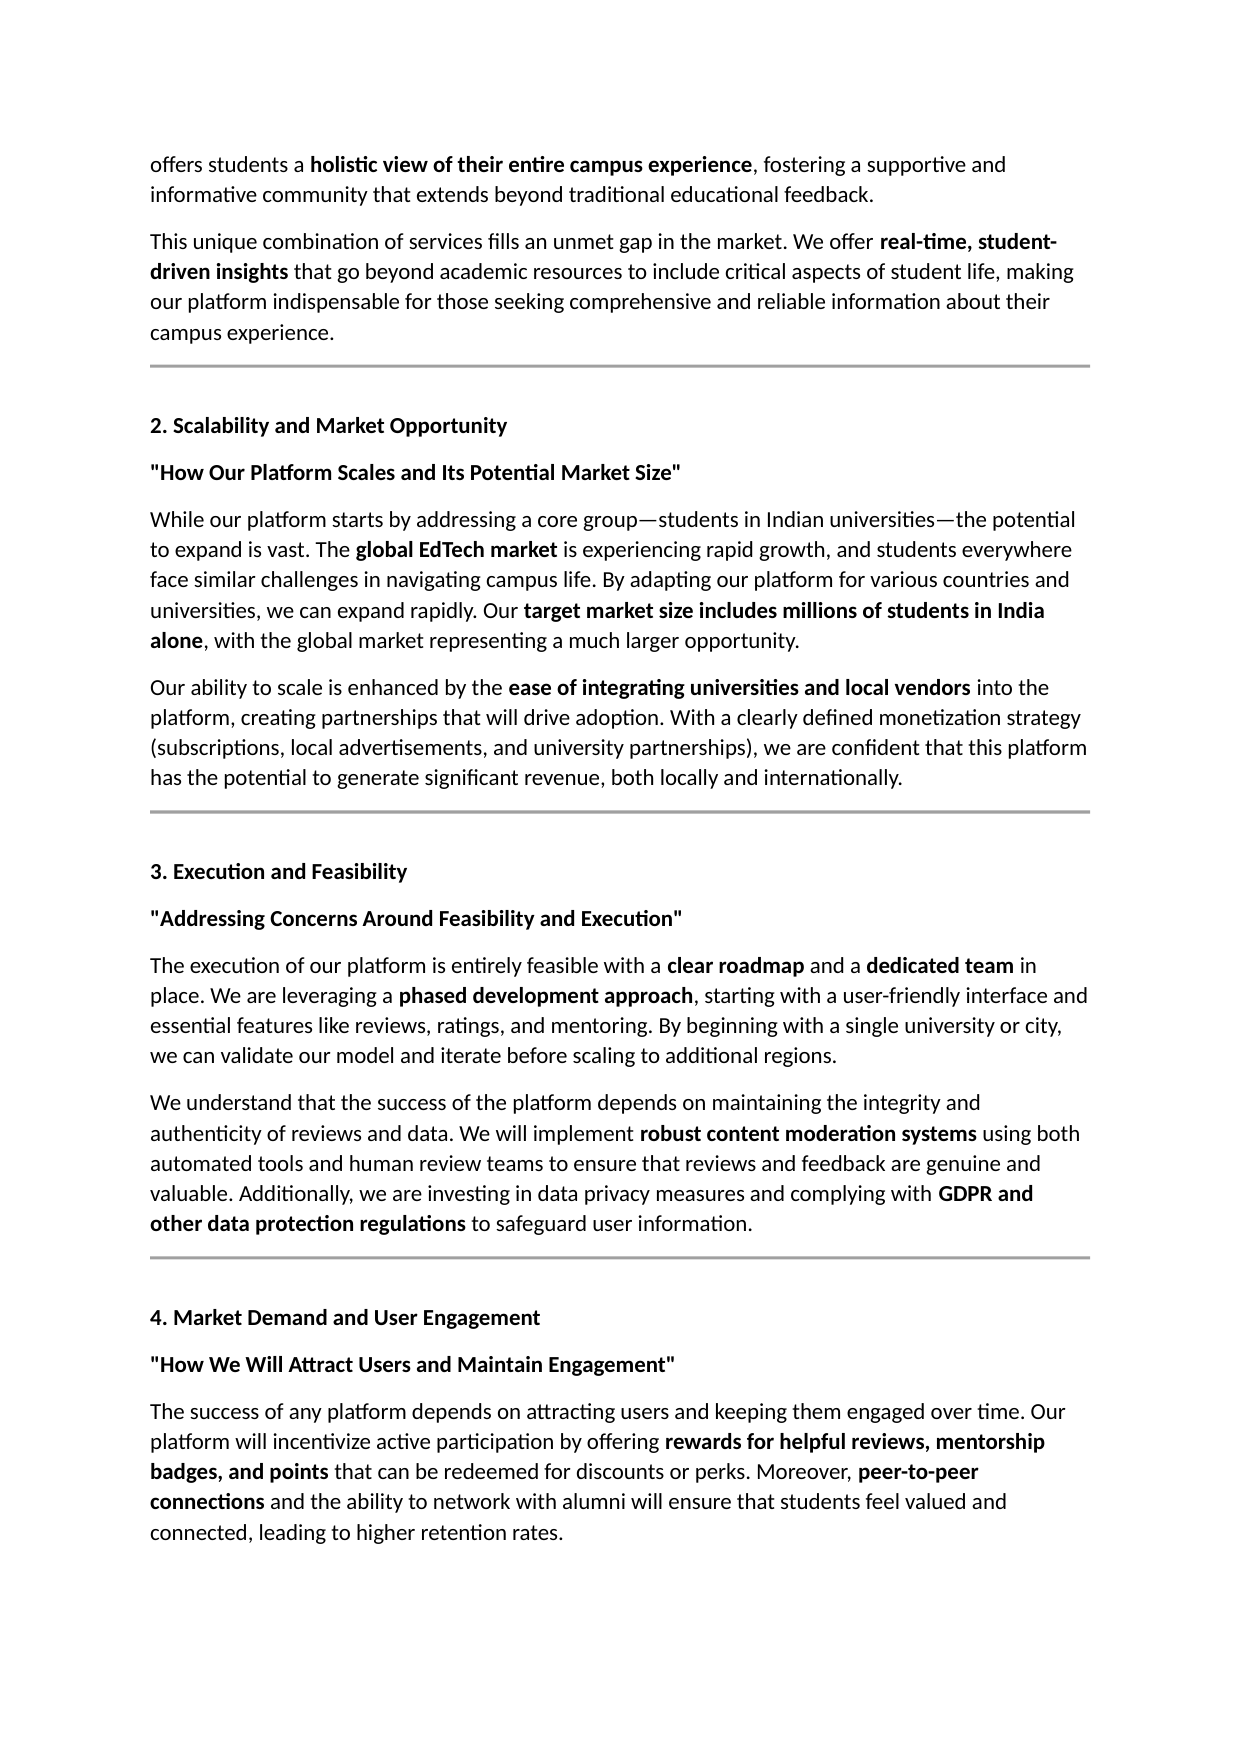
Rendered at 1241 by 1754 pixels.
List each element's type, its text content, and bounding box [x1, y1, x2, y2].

text We understand that the success of the platform depends on maintaining the integrity and authenticity of reviews and data. We will implement robust content moderation systems using both automated tools and human review teams to ensure that reviews and feedback are genuine and valuable. Additionally, we are investing in data privacy measures and complying with GDPR and other data protection regulations to safeguard user information. [150, 1088, 1090, 1237]
text 4. Market Demand and User Engagement [150, 1303, 1090, 1331]
text "Addressing Concerns Around Feasibility and Execution" [150, 904, 1090, 932]
text "How We Will Attract Users and Maintain Engagement" [150, 1350, 1090, 1378]
text 3. Execution and Feasibility [150, 857, 1090, 885]
text The success of any platform depends on attracting users and keeping them engaged over time. Our platform will incentivize active participation by offering rewards for helpful reviews, mentorship badges, and points that can be redeemed for discounts or perks. Moreover, peer-to-peer connections and the ability to network with alumni will ensure that students feel valued and connected, leading to higher retention rates. [150, 1397, 1090, 1546]
text The execution of our platform is entirely feasible with a clear roadmap and a dedicated team in place. We are leveraging a phased development approach, starting with a user-friendly interface and essential features like reviews, ratings, and mentoring. By beginning with a single university or city, we can validate our model and iterate before scaling to additional regions. [150, 951, 1090, 1070]
text 2. Scalability and Market Opportunity [150, 411, 1090, 439]
text This unique combination of services fills an unmet gap in the market. We offer real-time, student-driven insights that go beyond academic resources to include critical aspects of student life, making our platform indispensable for those seeking comprehensive and reliable information about their campus experience. [150, 227, 1090, 346]
text Our ability to scale is enhanced by the ease of integrating universities and local vendors into the platform, creating partnerships that will drive adoption. With a clearly defined monetization strategy (subscriptions, local advertisements, and university partnerships), we are confident that this platform has the potential to generate significant revenue, both locally and internationally. [150, 673, 1090, 792]
text "How Our Platform Scales and Its Potential Market Size" [150, 458, 1090, 486]
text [150, 150, 1090, 208]
text While our platform starts by addressing a core group—students in Indian universities—the potential to expand is vast. The global EdTech market is experiencing rapid growth, and students everywhere face similar challenges in navigating campus life. By adapting our platform for various countries and universities, we can expand rapidly. Our target market size includes millions of students in India alone, with the global market representing a much larger opportunity. [150, 505, 1090, 654]
